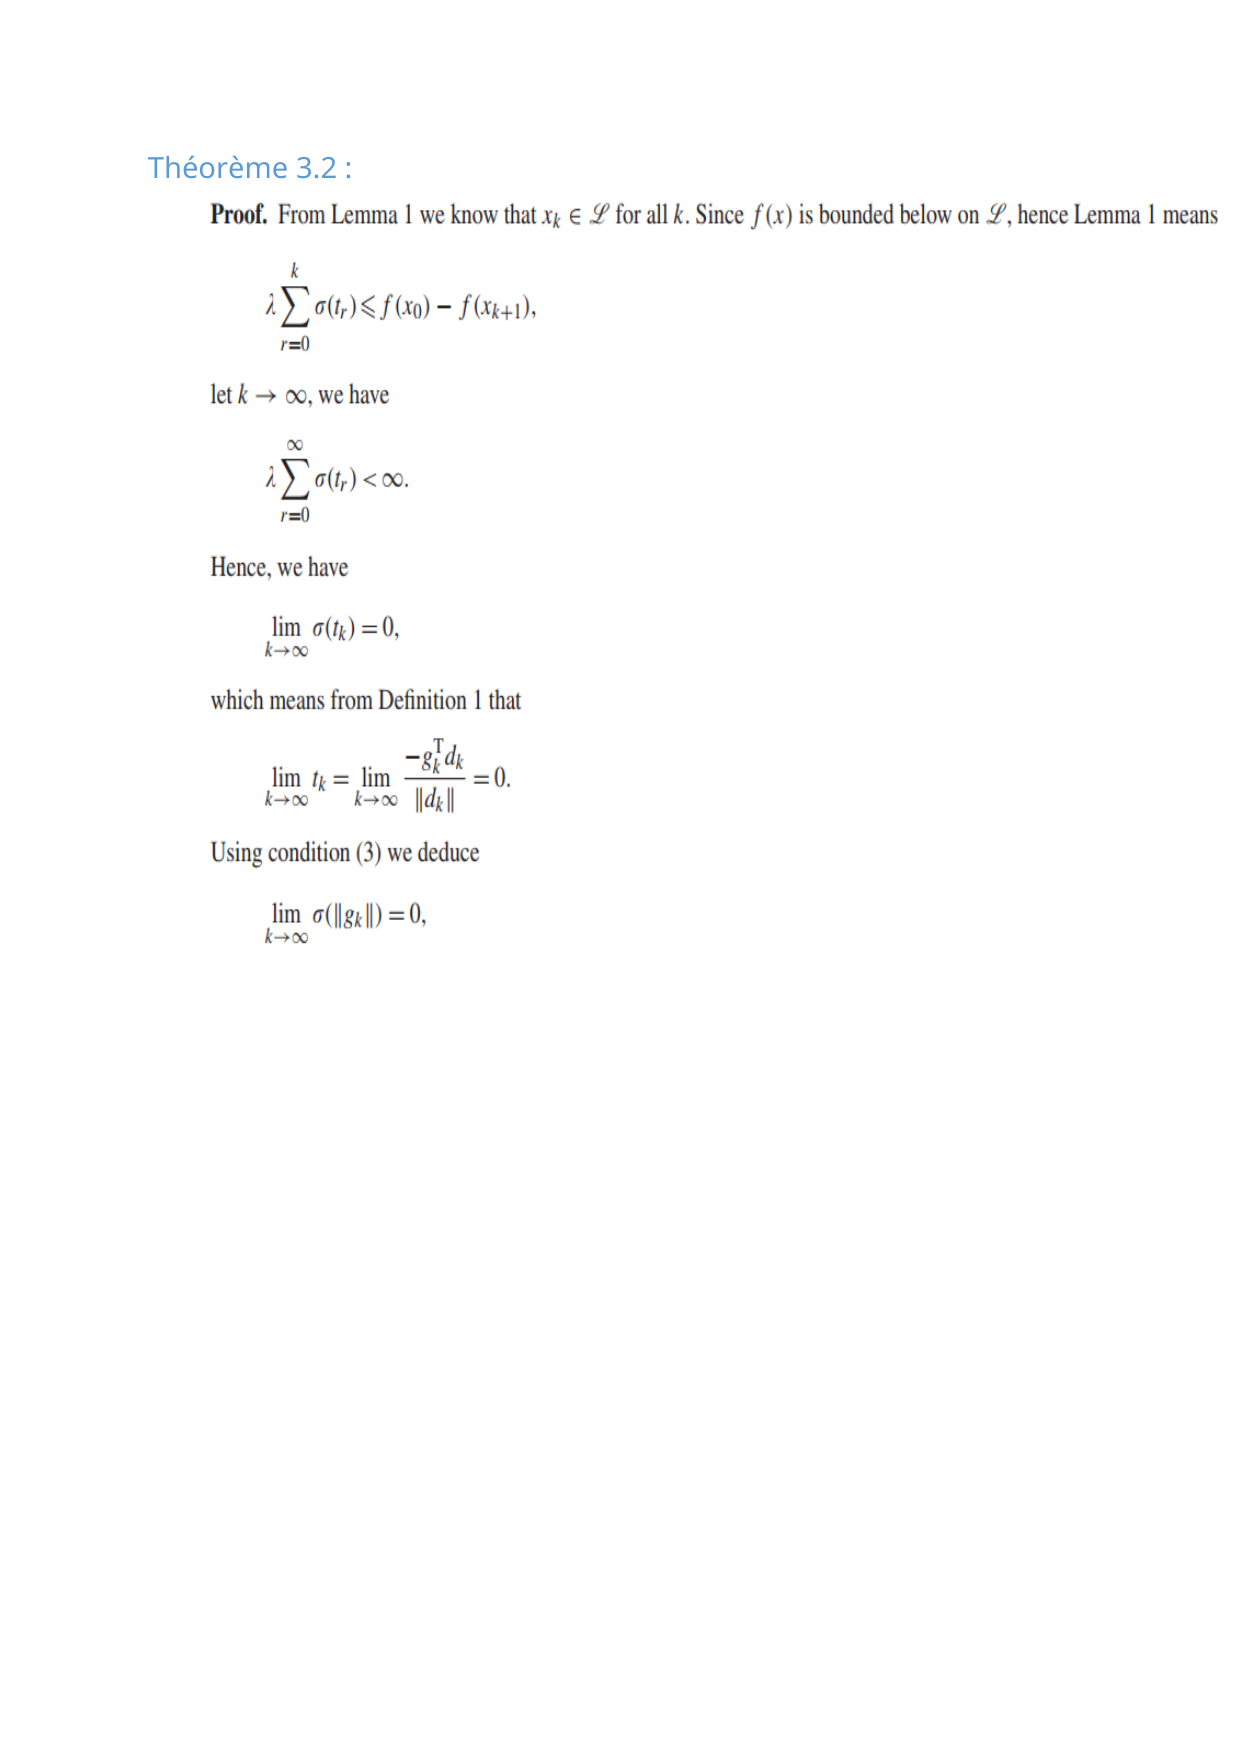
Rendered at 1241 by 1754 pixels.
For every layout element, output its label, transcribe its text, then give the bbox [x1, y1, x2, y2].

picture [147, 190, 1241, 955]
subtitle Théorème 3.2 : [148, 148, 1093, 187]
